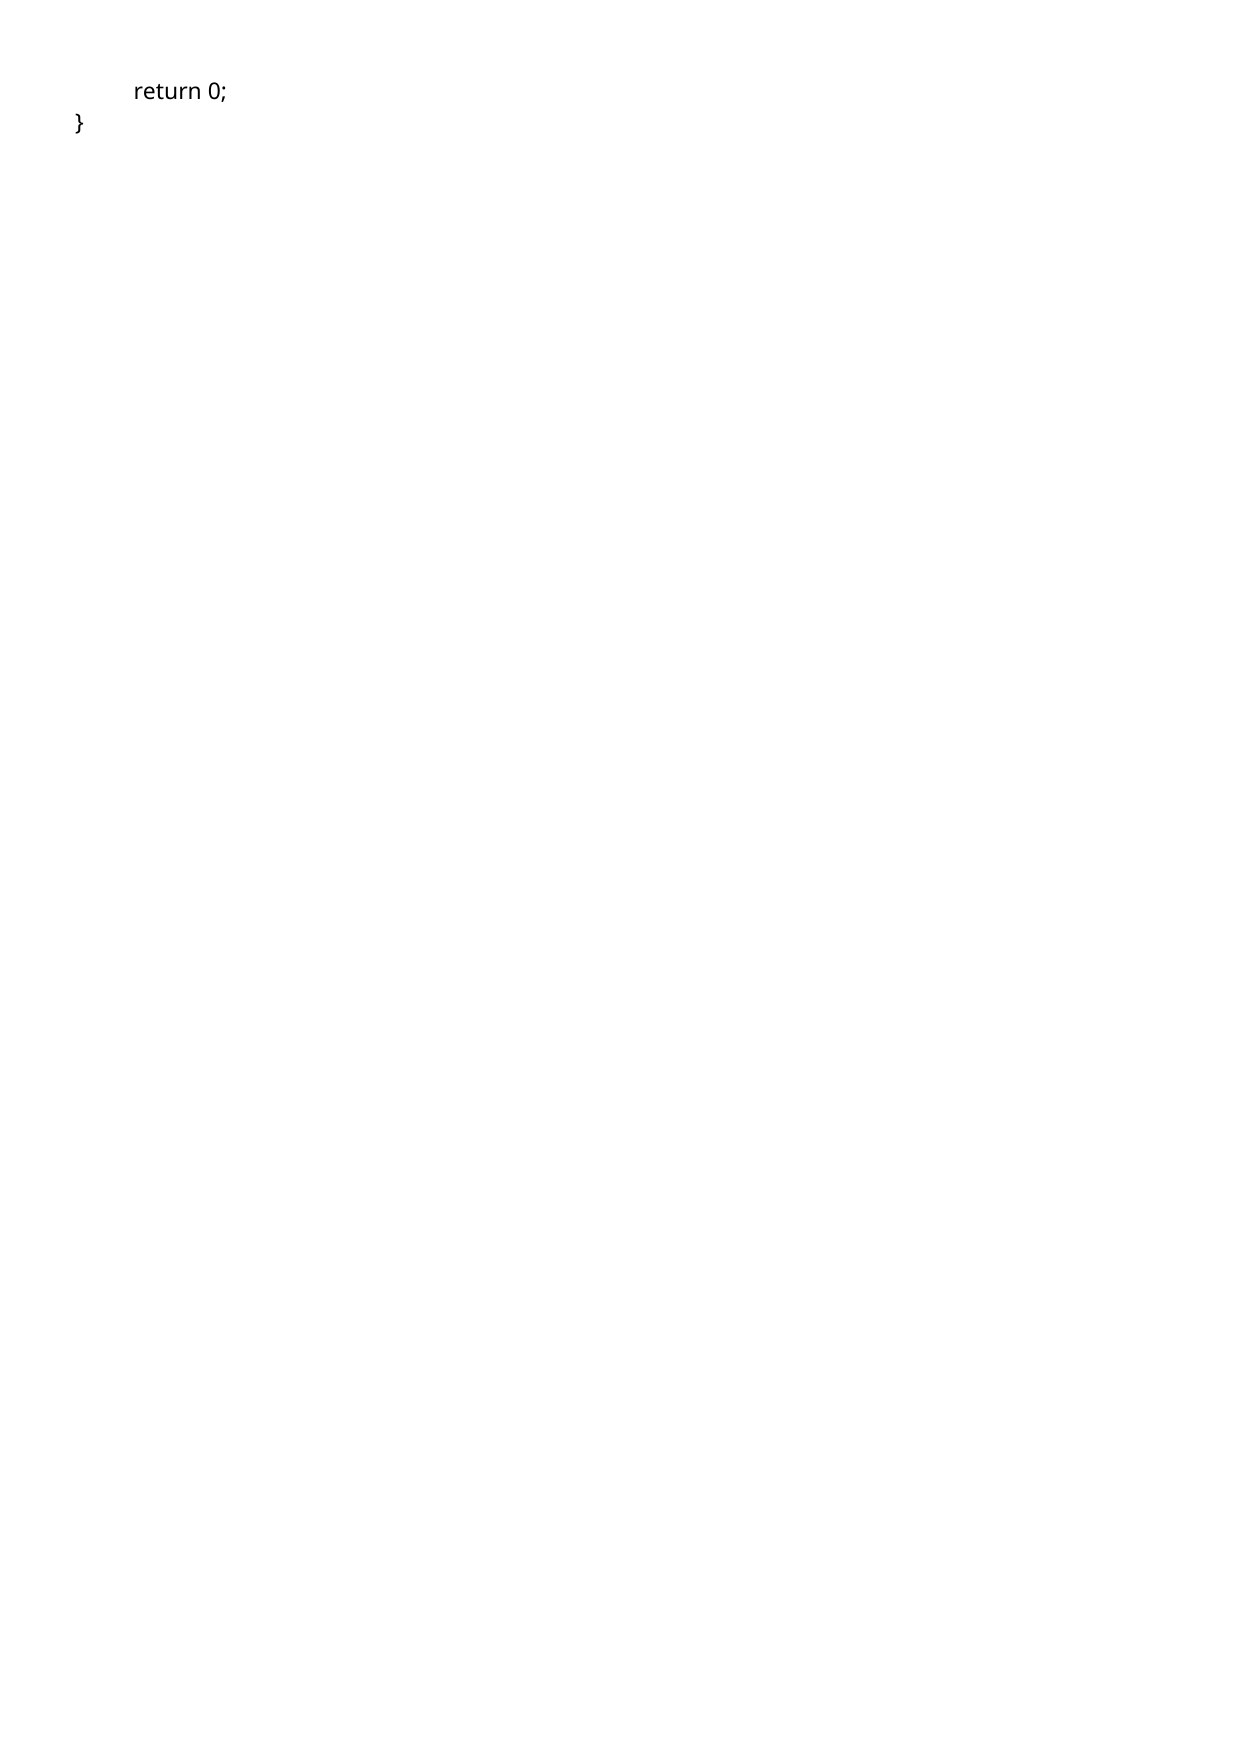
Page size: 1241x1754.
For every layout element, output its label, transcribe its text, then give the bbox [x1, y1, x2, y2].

text return 0; [75, 75, 1165, 106]
text } [75, 106, 1165, 137]
